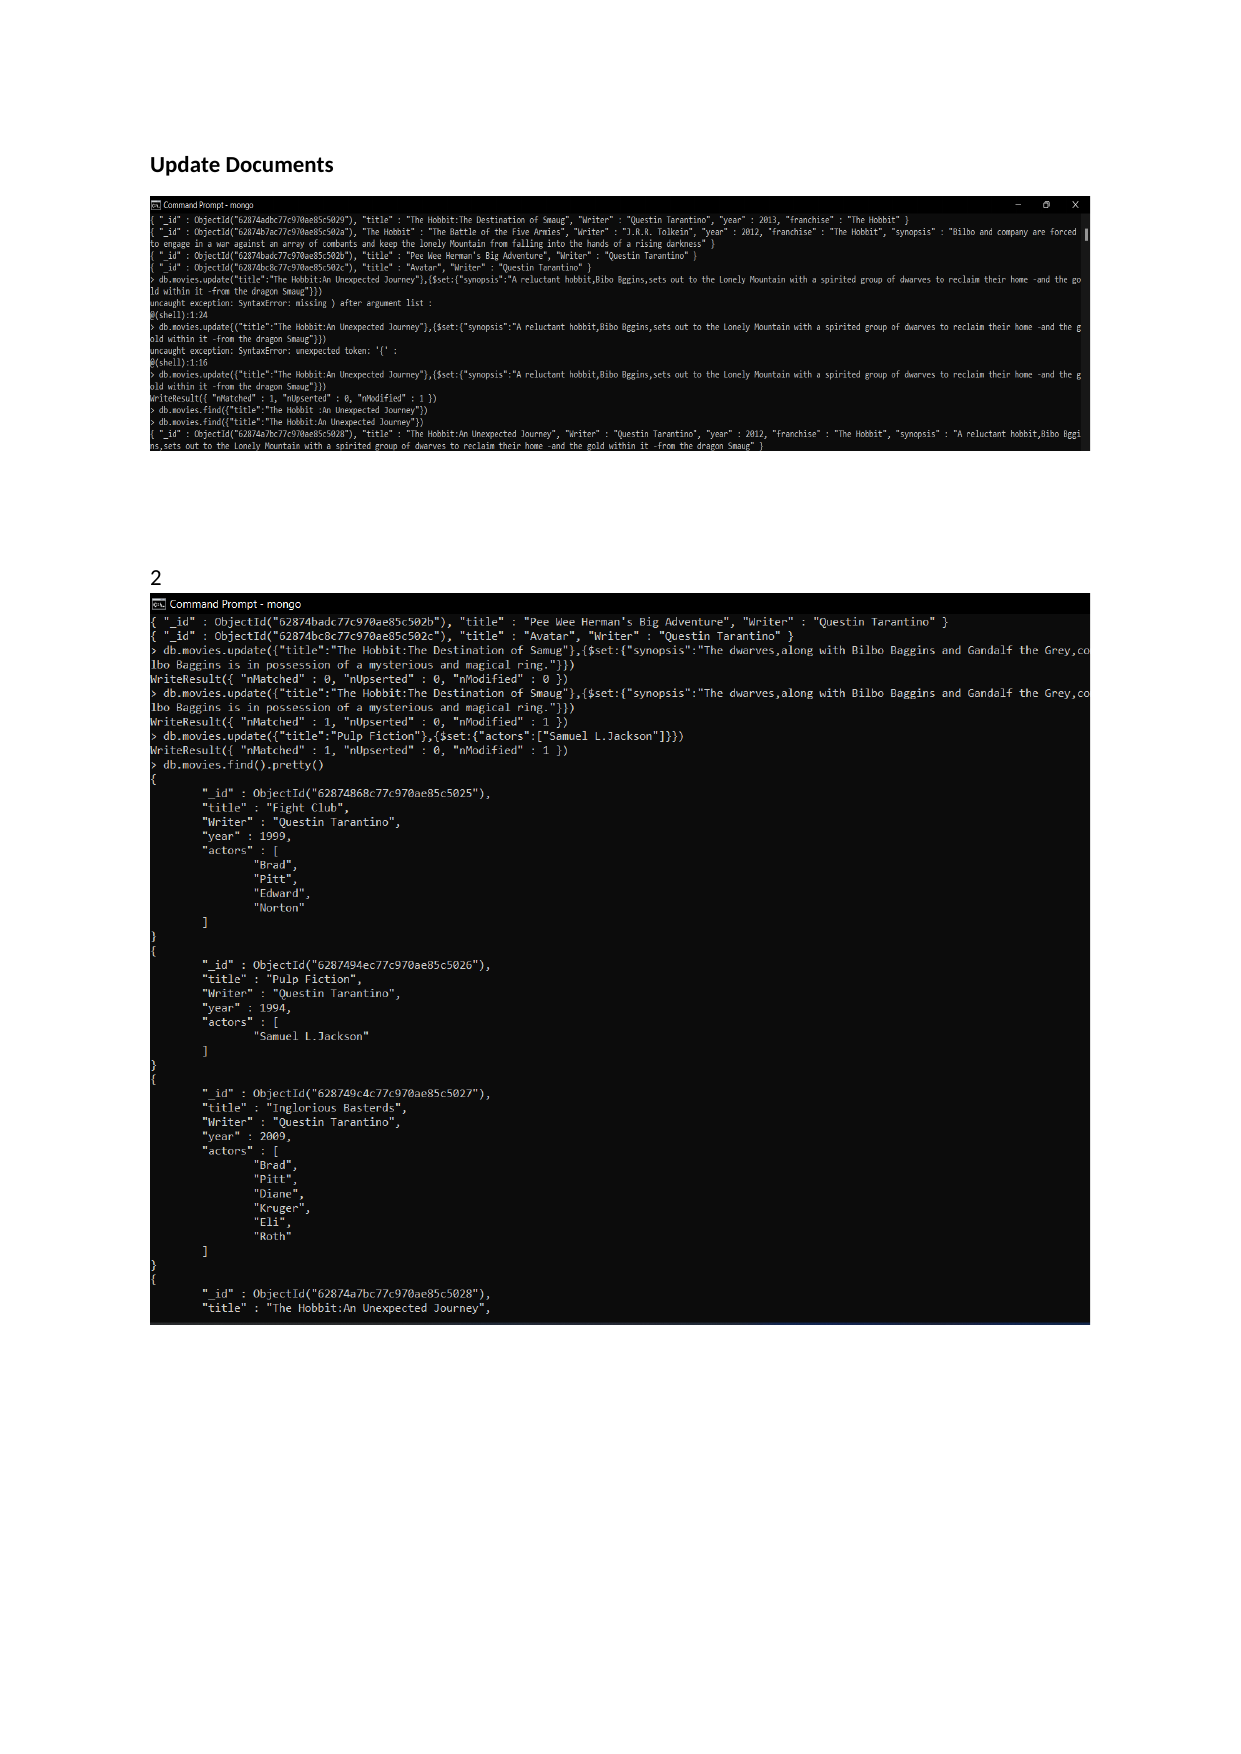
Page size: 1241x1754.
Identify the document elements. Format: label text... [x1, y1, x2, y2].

text Update Documents [150, 150, 1090, 178]
text 2 [150, 563, 1090, 593]
picture [150, 593, 1091, 1325]
picture [150, 196, 1091, 451]
